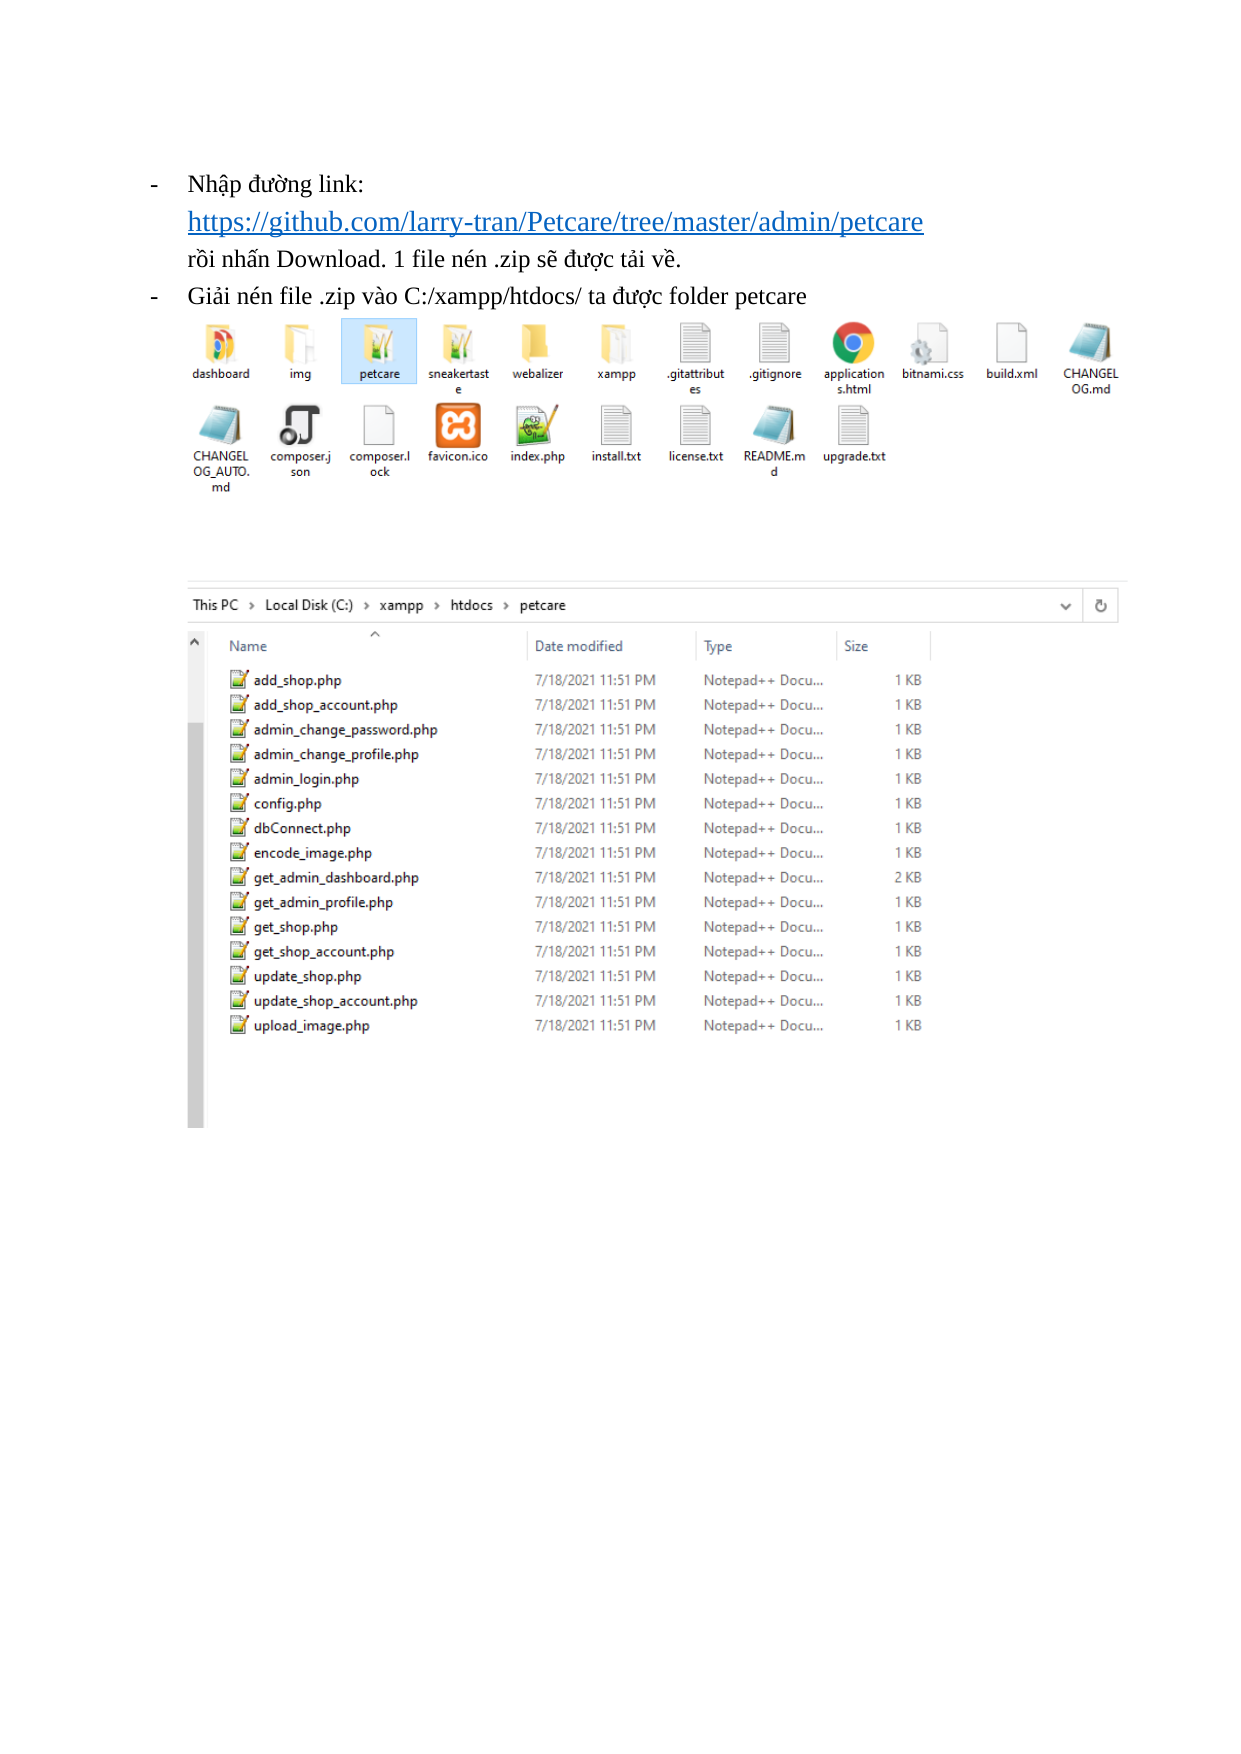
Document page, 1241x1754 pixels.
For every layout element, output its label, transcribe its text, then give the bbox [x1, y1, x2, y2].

list Giải nén file .zip vào C:/xampp/htdocs/ ta được folder petcare [150, 277, 1090, 314]
picture [187, 577, 1128, 1128]
text https://github.com/larry-tran/Petcare/tree/master/admin/petcare [150, 202, 1090, 239]
picture [187, 314, 1128, 543]
list Nhập đường link: [150, 164, 1090, 202]
text rồi nhấn Download. 1 file nén .zip sẽ được tải về. [150, 239, 1090, 277]
